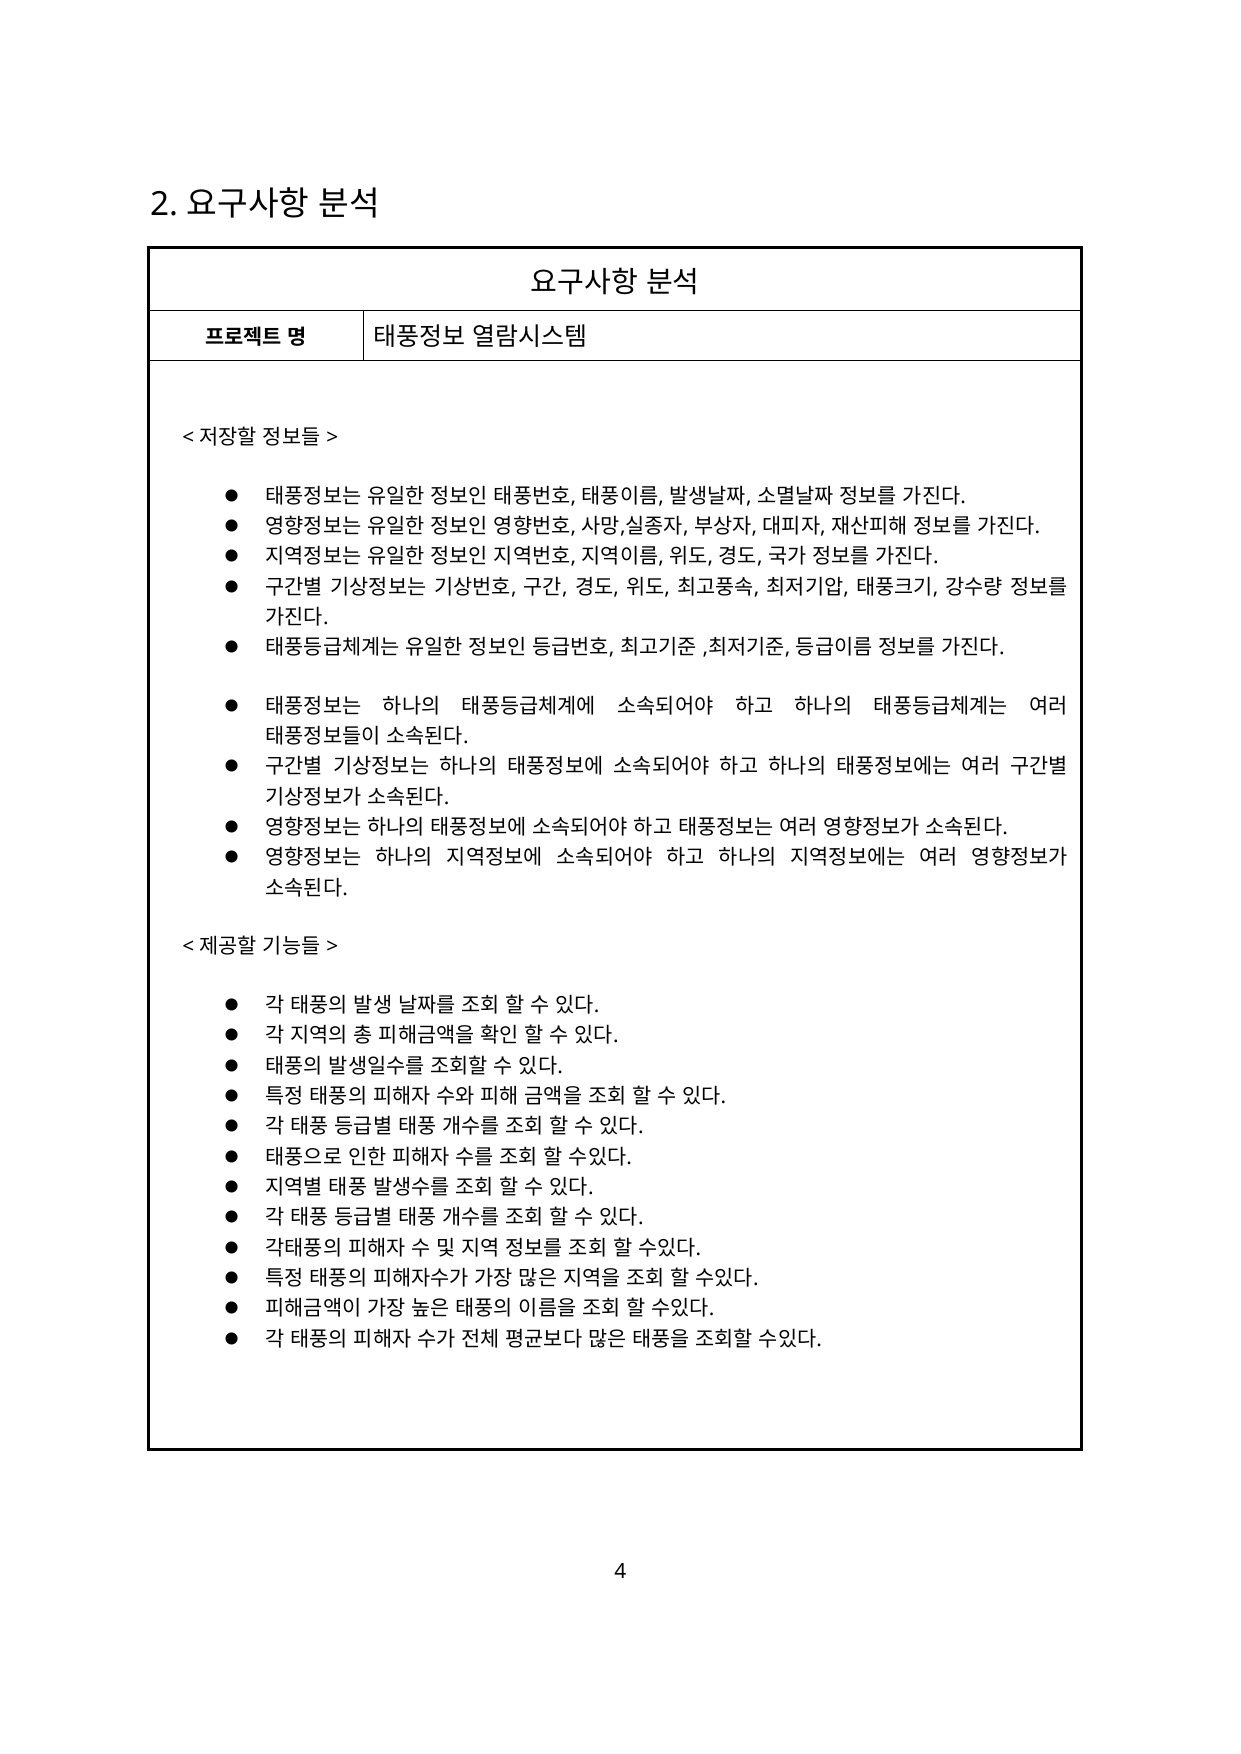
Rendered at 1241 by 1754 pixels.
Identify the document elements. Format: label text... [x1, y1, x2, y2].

table_cell 태풍정보 열람시스템 [364, 311, 1080, 360]
table_header 요구사항 분석 [150, 249, 1080, 310]
subtitle 2. 요구사항 분석 [150, 177, 1090, 226]
table_cell < 저장할 정보들 > 태풍정보는 유일한 정보인 태풍번호, 태풍이름, 발생날짜, 소멸날짜 정보를 가진다. 영향정보는 유일한 정보인 영향번호, 사망,실종자, 부상자, 대피자, 재산피해 정보를 가진다. 지역정보는 유일한 정보인 지역번호, 지역이름, 위도, 경도, 국가 정보를 가진다. 구간별 기상정보는 기상번호, 구간, 경도, 위도, 최고풍속, 최저기압, 태풍크기, 강수량 정보를 가진다. 태풍등급체계는 유일한 정보인 등급번호, 최고기준 ,최저기준, 등급이름 정보를 가진다. 태풍정보는 하나의 태풍등급체계에 소속되어야 하고 하나의 태풍등급체계는 여러 태풍정보들이 소속된다. 구간별 기상정보는 하나의 태풍정보에 소속되어야 하고 하나의 태풍정보에는 여러 구간별 기상정보가 소속된다. 영향정보는 하나의 태풍정보에 소속되어야 하고 태풍정보는 여러 영향정보가 소속된다. 영향정보는 하나의 지역정보에 소속되어야 하고 하나의 지역정보에는 여러 영향정보가 소속된다. < 제공할 기능들 > 각 태풍의 발생 날짜를 조회 할 수 있다. 각 지역의 총 피해금액을 확인 할 수 있다. 태풍의 발생일수를 조회할 수 있다. 특정 태풍의 피해자 수와 피해 금액을 조회 할 수 있다. 각 태풍 등급별 태풍 개수를 조회 할 수 있다. 태풍으로 인한 피해자 수를 조회 할 수있다. 지역별 태풍 발생수를 조회 할 수 있다. 각 태풍 등급별 태풍 개수를 조회 할 수 있다. 각태풍의 피해자 수 및 지역 정보를 조회 할 수있다. 특정 태풍의 피해자수가 가장 많은 지역을 조회 할 수있다. 피해금액이 가장 높은 태풍의 이름을 조회 할 수있다. 각 태풍의 피해자 수가 전체 평균보다 많은 태풍을 조회할 수있다. [150, 361, 1080, 1448]
table_cell 프로젝트 명 [150, 311, 363, 360]
